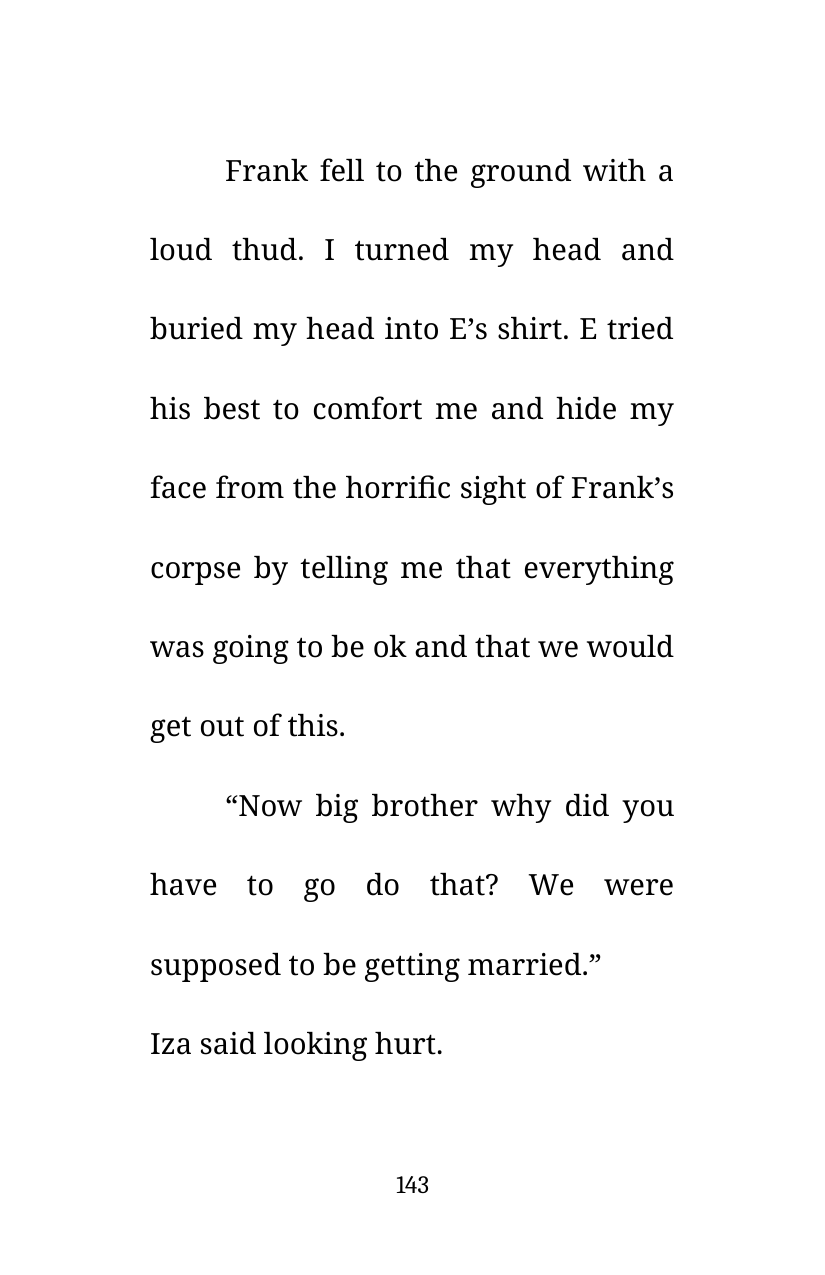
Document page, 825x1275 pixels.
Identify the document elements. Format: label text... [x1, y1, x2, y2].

text Iza said looking hurt. [150, 1023, 675, 1063]
text “Now big brother why did you have to go do that? We were supposed to be getting married.” [150, 785, 675, 983]
text Frank fell to the ground with a loud thud. I turned my head and buried my head into E’s shirt. E tried his best to comfort me and hide my face from the horrific sight of Frank’s corpse by telling me that everything was going to be ok and that we would get out of this. [150, 150, 675, 745]
